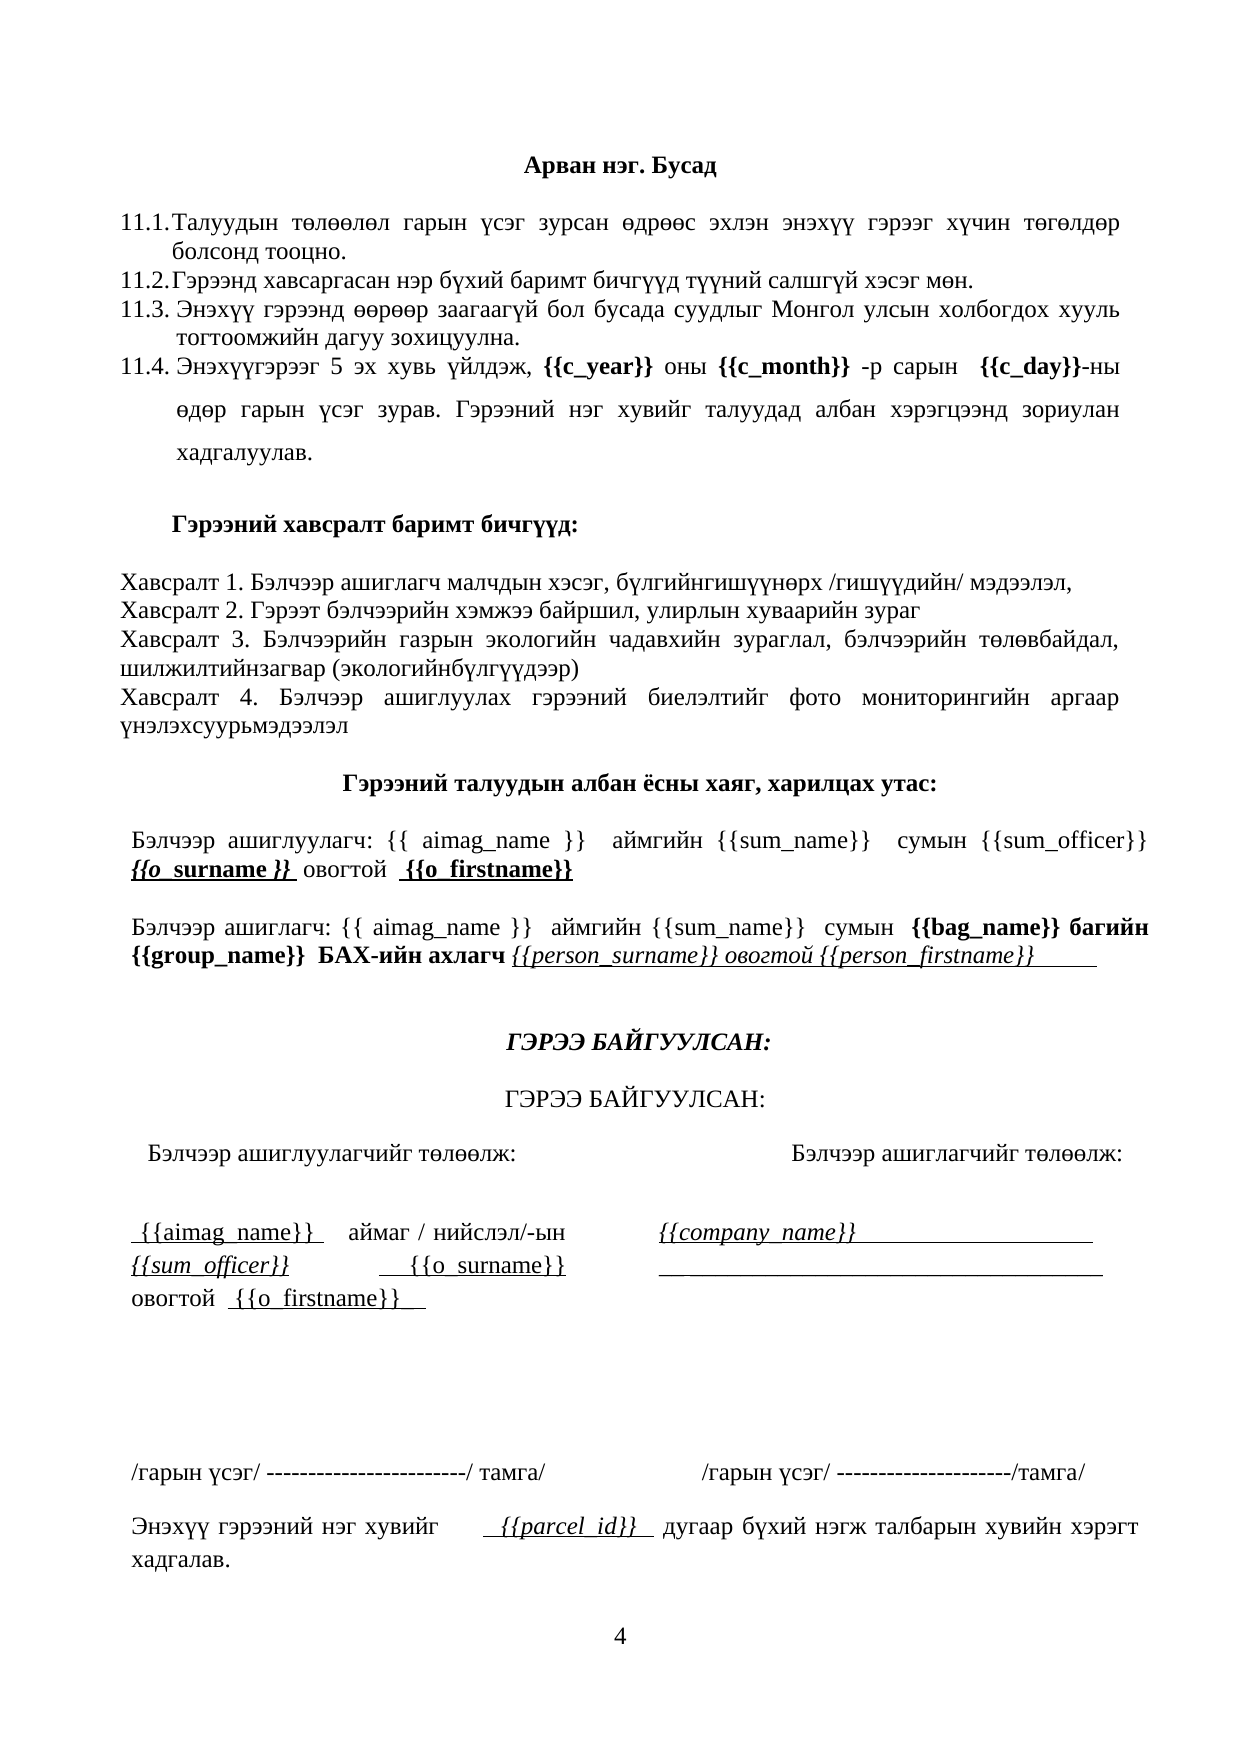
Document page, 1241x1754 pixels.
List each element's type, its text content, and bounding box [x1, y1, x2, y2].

list Талуудын төлөөлөл гарын үсэг зурсан өдрөөс эхлэн энэхүү гэрээг хүчин төгөлдөр болсонд тооцно. [120, 207, 1120, 265]
list Энэхүүгэрээг 5 эх хувь үйлдэж, {{c_year}} оны {{c_month}} -р сарын {{c_day}}-ны өдөр гарын үсэг зурав. Гэрээний нэг хувийг талуудад албан хэрэгцээнд зориулан хадгалуулав. [120, 351, 1120, 466]
text Арван нэг. Бусад [120, 150, 1120, 179]
table_header Гэрээний талуудын албан ёсны хаяг, харилцах утас: Бэлчээр ашиглуулагч: {{ aimag_name }} аймгийн {{sum_name}} сумын {{sum_officer}} {{o_surname }} овогтой {{o_firstname}} Бэлчээр ашиглагч: {{ aimag_name }} аймгийн {{sum_name}} сумын {{bag_name}} багийн {{group_name}} БАХ-ийн ахлагч {{person_surname}} овогтой {{person_firstname}} ГЭРЭЭ БАЙГУУЛСАН: ГЭРЭЭ БАЙГУУЛСАН: Бэлчээр ашиглуулагчийг төлөөлж: Бэлчээр ашиглагчийг төлөөлж: /гарын үсэг/ ------------------------/ тамга/ /гарын үсэг/ ---------------------/тамга/ Энэхүү гэрээний нэг хувийг {{parcel_id}} дугаар бүхий нэгж талбарын хувийн хэрэгт хадгалав. [120, 739, 1150, 1598]
text Хавсралт 4. Бэлчээр ашиглуулах гэрээний биелэлтийг фото мониторингийн аргаар үнэлэхсуурьмэдээлэл [120, 682, 1120, 739]
text Хавсралт 2. Гэрээт бэлчээрийн хэмжээ байршил, улирлын хуваарийн зураг [120, 596, 1120, 624]
list Гэрээнд хавсаргасан нэр бүхий баримт бичгүүд түүний салшгүй хэсэг мөн. [120, 265, 1120, 294]
list Энэхүү гэрээнд өөрөөр заагаагүй бол бусада суудлыг Монгол улсын холбогдох хууль тогтоомжийн дагуу зохицуулна. [120, 294, 1120, 351]
text Хавсралт 3. Бэлчээрийн газрын экологийн чадавхийн зураглал, бэлчээрийн төлөвбайдал, шилжилтийнзагвар (экологийнбүлгүүдээр) [120, 624, 1120, 682]
list Гэрээний хавсралт баримт бичгүүд: [172, 509, 1120, 538]
text Хавсралт 1. Бэлчээр ашиглагч малчдын хэсэг, бүлгийнгишүүнөрх /гишүүдийн/ мэдээлэл, [120, 567, 1120, 596]
